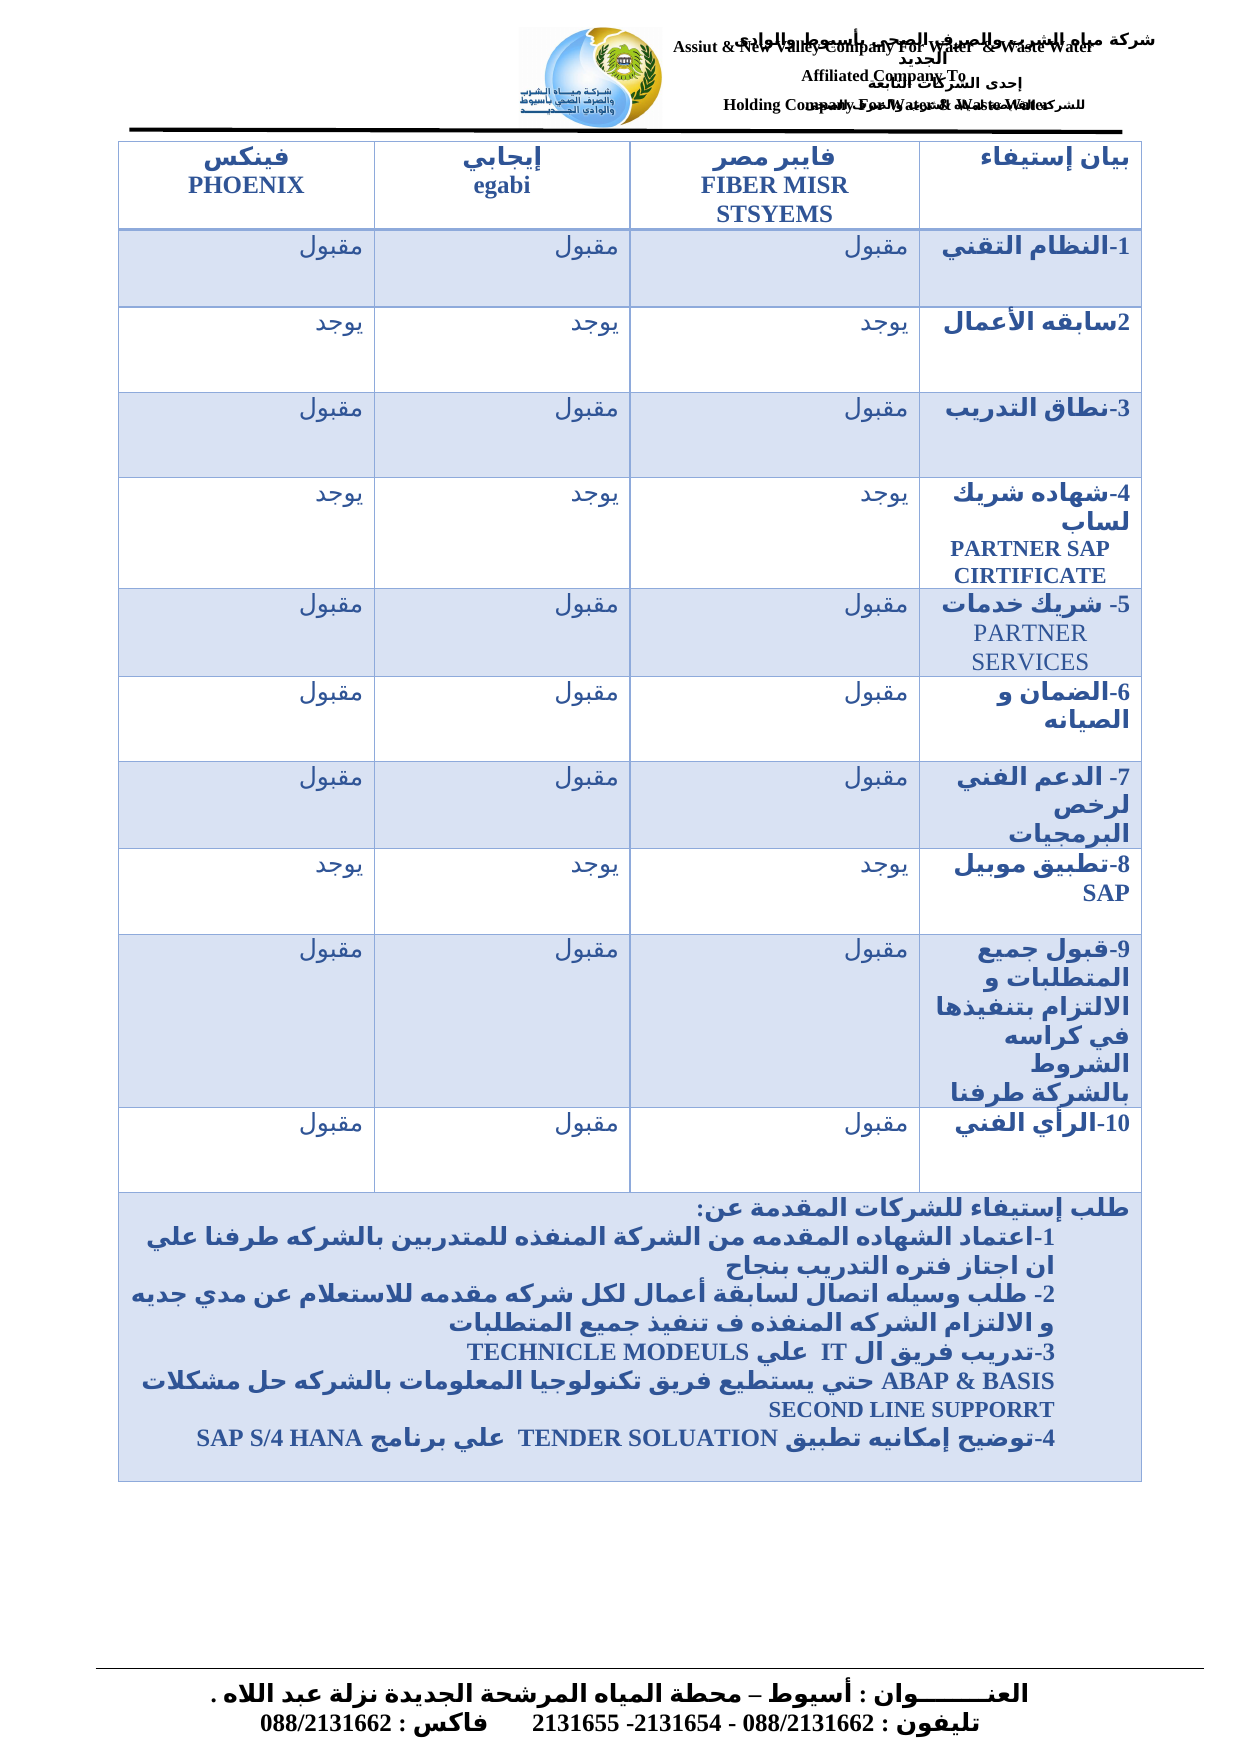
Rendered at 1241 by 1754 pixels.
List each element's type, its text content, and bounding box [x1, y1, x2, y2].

table_cell مقبول [119, 935, 374, 1107]
table_cell مقبول [631, 1108, 919, 1192]
table_header فينكس PHOENIX [119, 142, 374, 228]
table_cell مقبول [375, 589, 629, 676]
table_cell مقبول [631, 589, 919, 676]
table_cell مقبول [119, 677, 374, 761]
table_cell يوجد [375, 308, 629, 392]
table_header إيجابي egabi [375, 142, 629, 228]
table_cell يوجد [631, 478, 919, 588]
table_cell 1-النظام التقني [920, 231, 1141, 306]
table_cell مقبول [375, 935, 629, 1107]
table_cell مقبول [631, 677, 919, 761]
table_cell يوجد [631, 849, 919, 933]
table_cell يوجد [631, 308, 919, 392]
table_cell مقبول [119, 231, 374, 306]
table_cell مقبول [631, 935, 919, 1107]
table_cell مقبول [375, 393, 629, 477]
table_cell يوجد [119, 308, 374, 392]
table_cell مقبول [375, 677, 629, 761]
table_cell مقبول [375, 1108, 629, 1192]
table_cell يوجد [375, 478, 629, 588]
table_cell يوجد [119, 849, 374, 933]
table_cell مقبول [631, 231, 919, 306]
table_cell مقبول [631, 393, 919, 477]
table_cell مقبول [119, 589, 374, 676]
table_cell مقبول [119, 762, 374, 848]
table_cell مقبول [119, 1108, 374, 1192]
table_header بيان إستيفاء [920, 142, 1141, 228]
table_header فايبر مصر FIBER MISR STSYEMS [631, 142, 919, 228]
table_cell 6-الضمان و الصيانه [920, 677, 1141, 761]
table_cell 10-الرأي الفني [920, 1108, 1141, 1192]
table_cell مقبول [375, 231, 629, 306]
table_cell 4-شهاده شريك لساب PARTNER SAP CIRTIFICATE [920, 478, 1141, 588]
table_cell يوجد [375, 849, 629, 933]
table_cell 2سابقه الأعمال [920, 308, 1141, 392]
table_cell 3-نطاق التدريب [920, 393, 1141, 477]
table_cell 5- شريك خدمات PARTNER SERVICES [920, 589, 1141, 676]
table_cell مقبول [119, 393, 374, 477]
table_cell 8-تطبيق موبيل SAP [920, 849, 1141, 933]
table_cell مقبول [631, 762, 919, 848]
table_cell يوجد [119, 478, 374, 588]
table_cell 9-قبول جميع المتطلبات و الالتزام بتنفيذها في كراسه الشروط بالشركة طرفنا [920, 935, 1141, 1107]
table_cell طلب إستيفاء للشركات المقدمة عن: 1-اعتماد الشهاده المقدمه من الشركة المنفذه للمتدربين بالشركه طرفنا علي ان اجتاز فتره التدريب بنجاح 2- طلب وسيله اتصال لسابقة أعمال لكل شركه مقدمه للاستعلام عن مدي جديه و الالتزام الشركه المنفذه ف تنفيذ جميع المتطلبات 3-تدريب فريق ال IT علي TECHNICLE MODEULS ABAP & BASIS حتي يستطيع فريق تكنولوجيا المعلومات بالشركه حل مشكلات SECOND LINE SUPPORRT 4-توضيح إمكانيه تطبيق TENDER SOLUATION علي برنامج SAP S/4 HANA [119, 1193, 1141, 1481]
table_cell مقبول [375, 762, 629, 848]
picture [518, 27, 663, 128]
table_cell 7- الدعم الفني لرخص البرمجيات [920, 762, 1141, 848]
